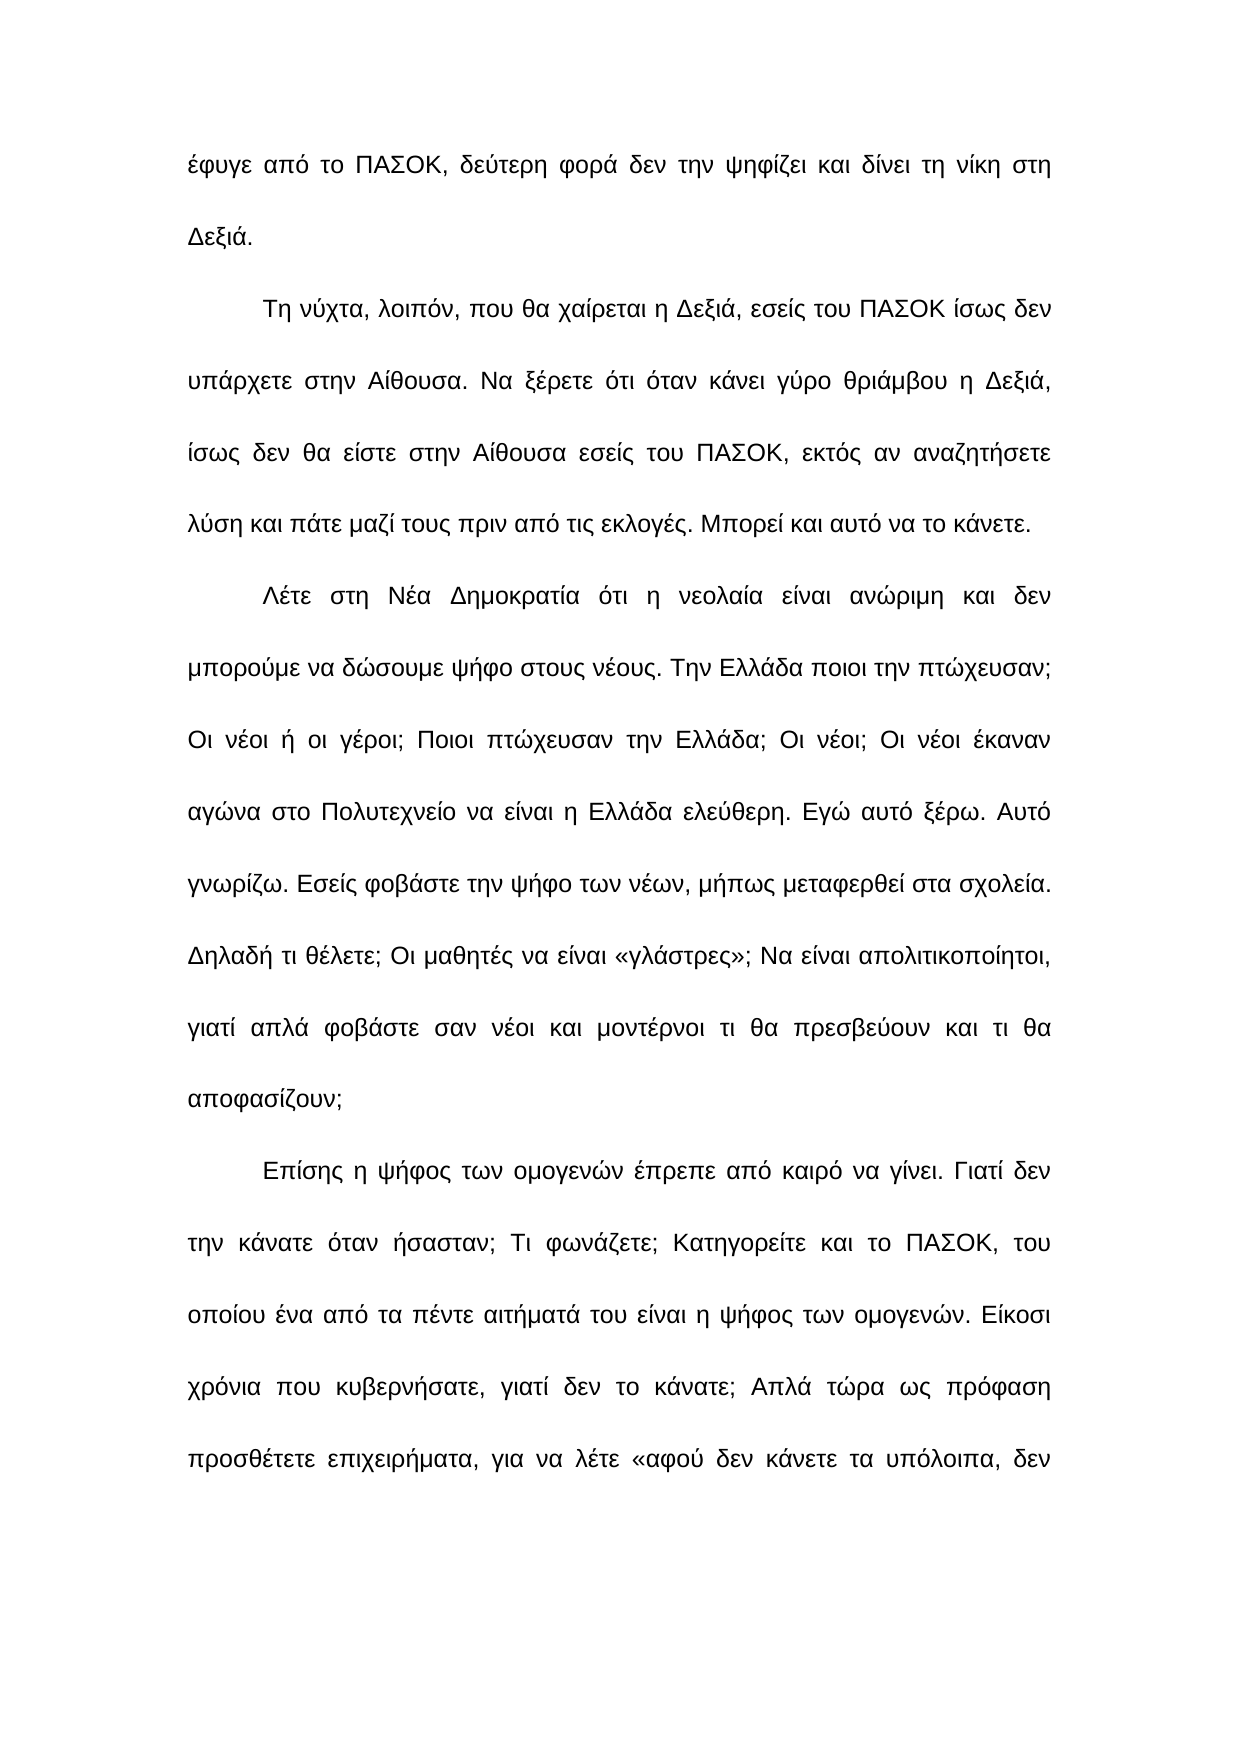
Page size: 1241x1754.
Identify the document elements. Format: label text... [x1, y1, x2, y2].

text Λέτε στη Νέα Δημοκρατία ότι η νεολαία είναι ανώριμη και δεν μπορούμε να δώσουμε ψήφο στους νέους. Την Ελλάδα ποιοι την πτώχευσαν; Οι νέοι ή οι γέροι; Ποιοι πτώχευσαν την Ελλάδα; Οι νέοι; Οι νέοι έκαναν αγώνα στο Πολυτεχνείο να είναι η Ελλάδα ελεύθερη. Εγώ αυτό ξέρω. Αυτό γνωρίζω. Εσείς φοβάστε την ψήφο των νέων, μήπως μεταφερθεί στα σχολεία. Δηλαδή τι θέλετε; Οι μαθητές να είναι «γλάστρες»; Να είναι απολιτικοποίητοι, γιατί απλά φοβάστε σαν νέοι και μοντέρνοι τι θα πρεσβεύουν και τι θα αποφασίζουν; [187, 581, 1053, 1113]
text Τη νύχτα, λοιπόν, που θα χαίρεται η Δεξιά, εσείς του ΠΑΣΟΚ ίσως δεν υπάρχετε στην Αίθουσα. Να ξέρετε ότι όταν κάνει γύρο θριάμβου η Δεξιά, ίσως δεν θα είστε στην Αίθουσα εσείς του ΠΑΣΟΚ, εκτός αν αναζητήσετε λύση και πάτε μαζί τους πριν από τις εκλογές. Μπορεί και αυτό να το κάνετε. [187, 294, 1053, 538]
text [187, 1156, 1053, 1472]
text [187, 150, 1053, 251]
